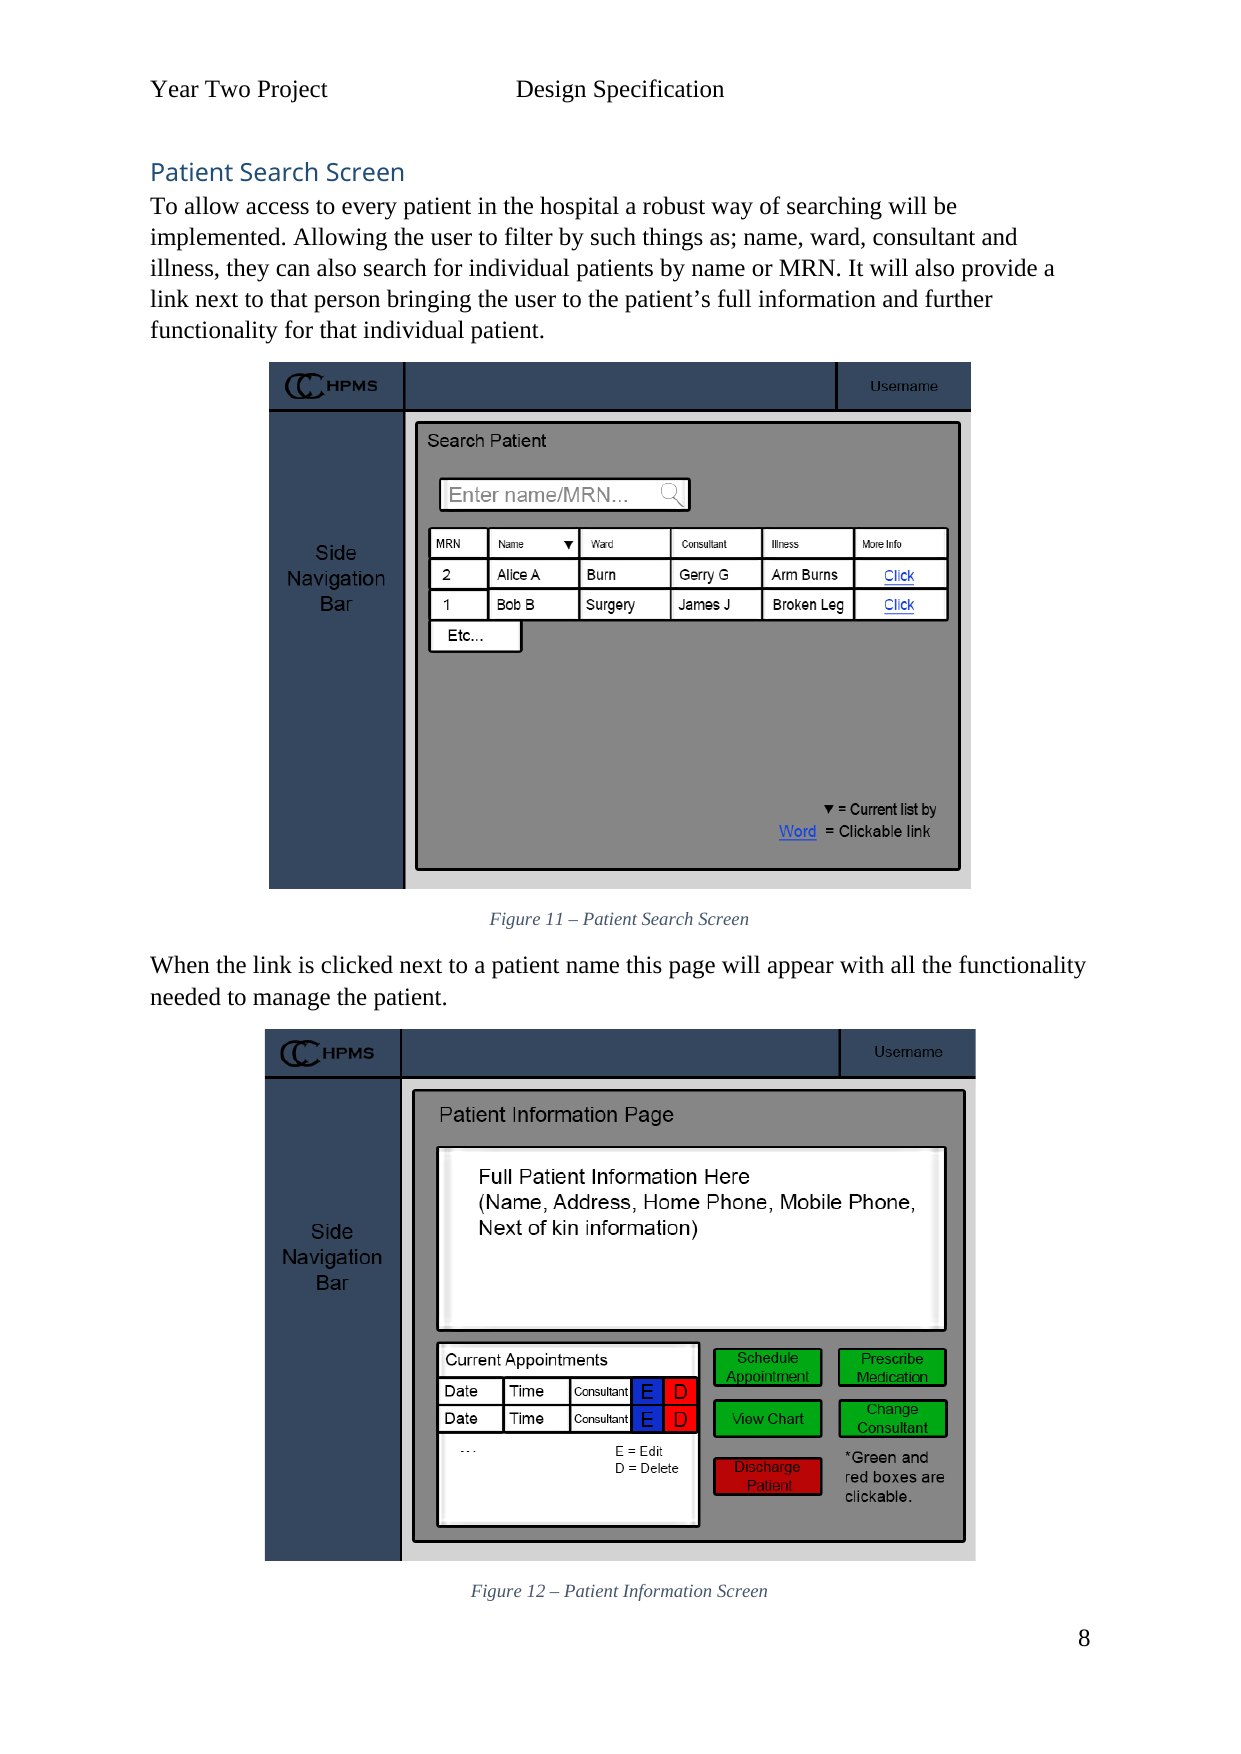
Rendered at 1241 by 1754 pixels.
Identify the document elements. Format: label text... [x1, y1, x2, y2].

text When the link is clicked next to a patient name this page will appear with all the functionality needed to manage the patient. [150, 951, 1090, 1010]
text To allow access to every patient in the hospital a robust way of searching will be implemented. Allowing the user to filter by such things as; name, ward, consultant and illness, they can also search for individual patients by name or MRN. It will also provide a link next to that person bringing the user to the patient’s full information and further functionality for that individual patient. [150, 191, 1090, 344]
subtitle Patient Search Screen [150, 154, 1090, 188]
picture [264, 1029, 976, 1561]
picture [269, 362, 971, 889]
